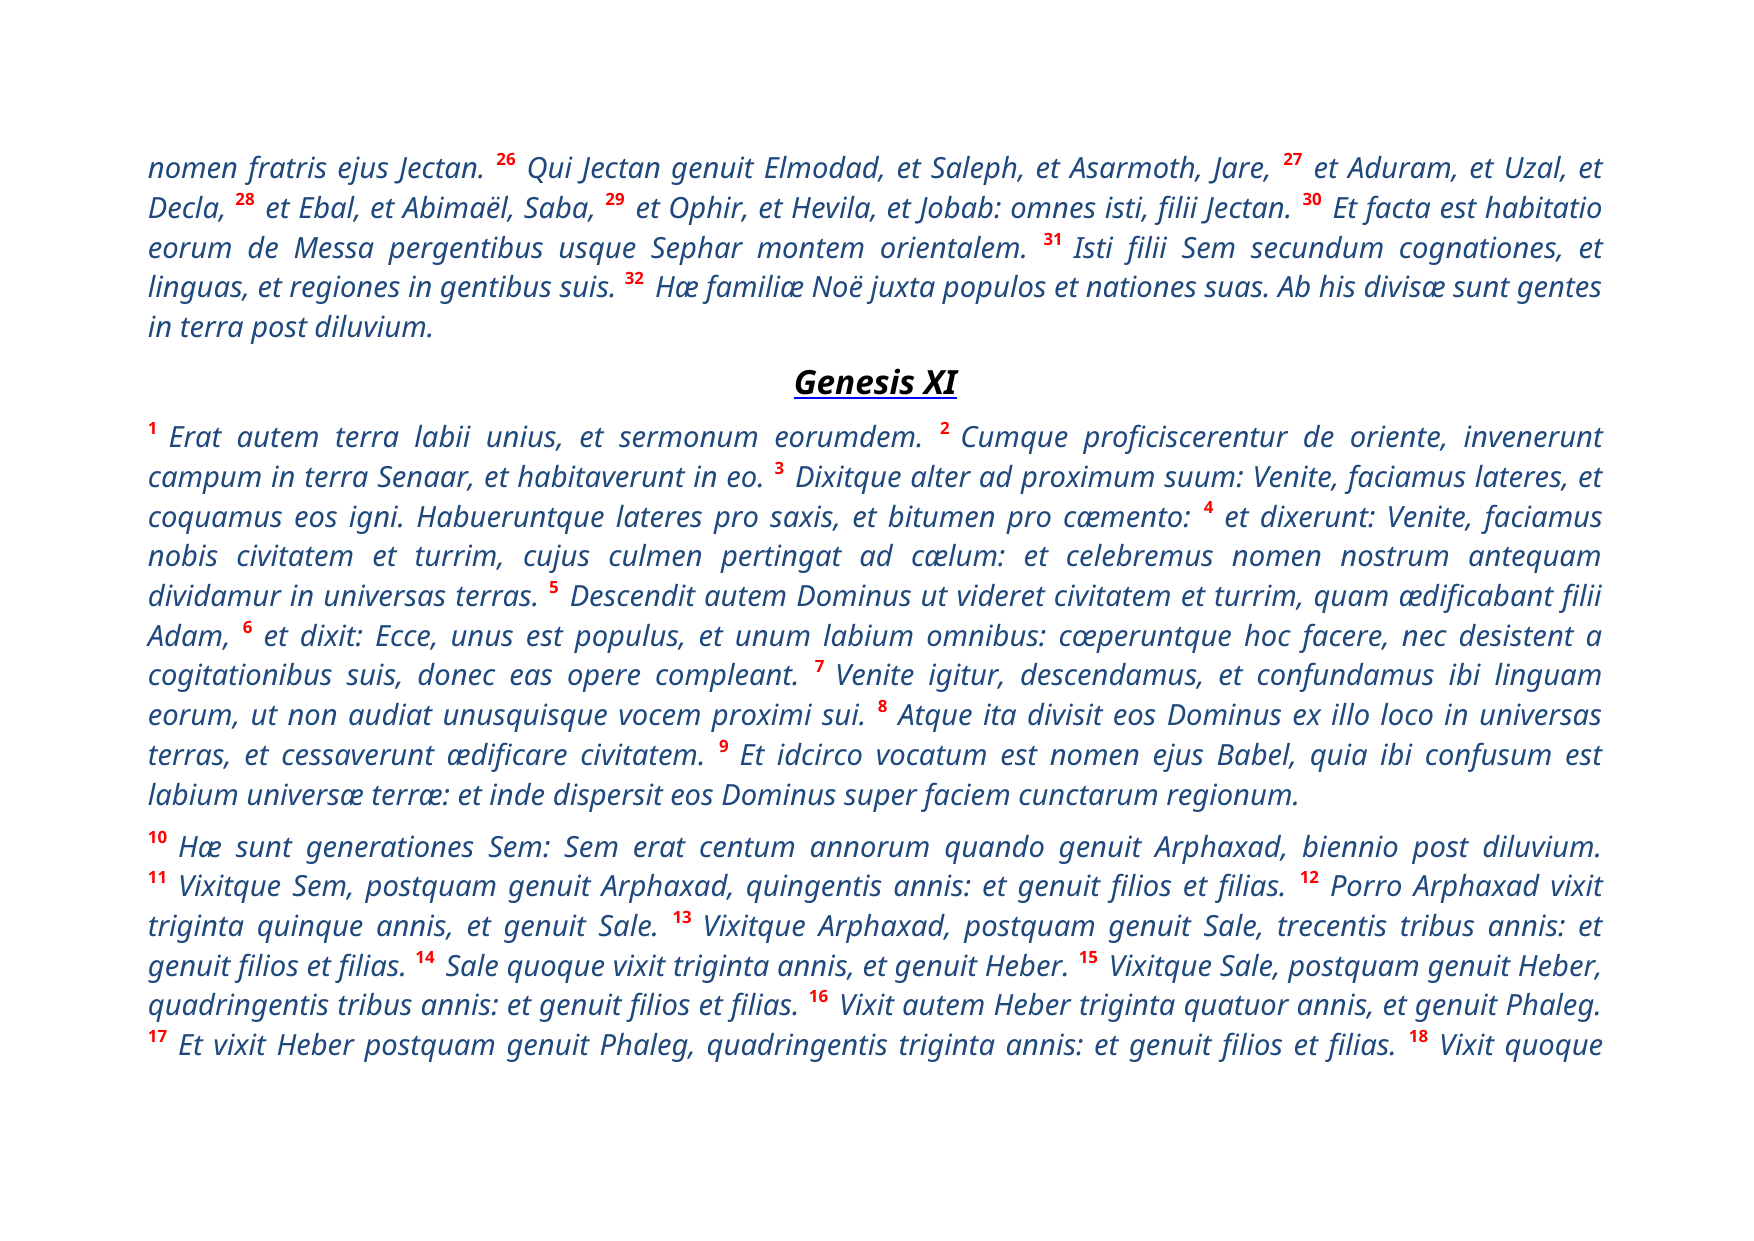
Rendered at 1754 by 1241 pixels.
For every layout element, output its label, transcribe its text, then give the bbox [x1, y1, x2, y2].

text 1 Erat autem terra labii unius, et sermonum eorumdem. 2 Cumque proficiscerentur de oriente, invenerunt campum in terra Senaar, et habitaverunt in eo. 3 Dixitque alter ad proximum suum: Venite, faciamus lateres, et coquamus eos igni. Habueruntque lateres pro saxis, et bitumen pro cæmento: 4 et dixerunt: Venite, faciamus nobis civitatem et turrim, cujus culmen pertingat ad cælum: et celebremus nomen nostrum antequam dividamur in universas terras. 5 Descendit autem Dominus ut videret civitatem et turrim, quam ædificabant filii Adam, 6 et dixit: Ecce, unus est populus, et unum labium omnibus: cœperuntque hoc facere, nec desistent a cogitationibus suis, donec eas opere compleant. 7 Venite igitur, descendamus, et confundamus ibi linguam eorum, ut non audiat unusquisque vocem proximi sui. 8 Atque ita divisit eos Dominus ex illo loco in universas terras, et cessaverunt ædificare civitatem. 9 Et idcirco vocatum est nomen ejus Babel, quia ibi confusum est labium universæ terræ: et inde dispersit eos Dominus super faciem cunctarum regionum. [148, 417, 1606, 813]
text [148, 826, 1606, 1064]
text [148, 148, 1606, 346]
text Genesis XI [148, 359, 1606, 404]
